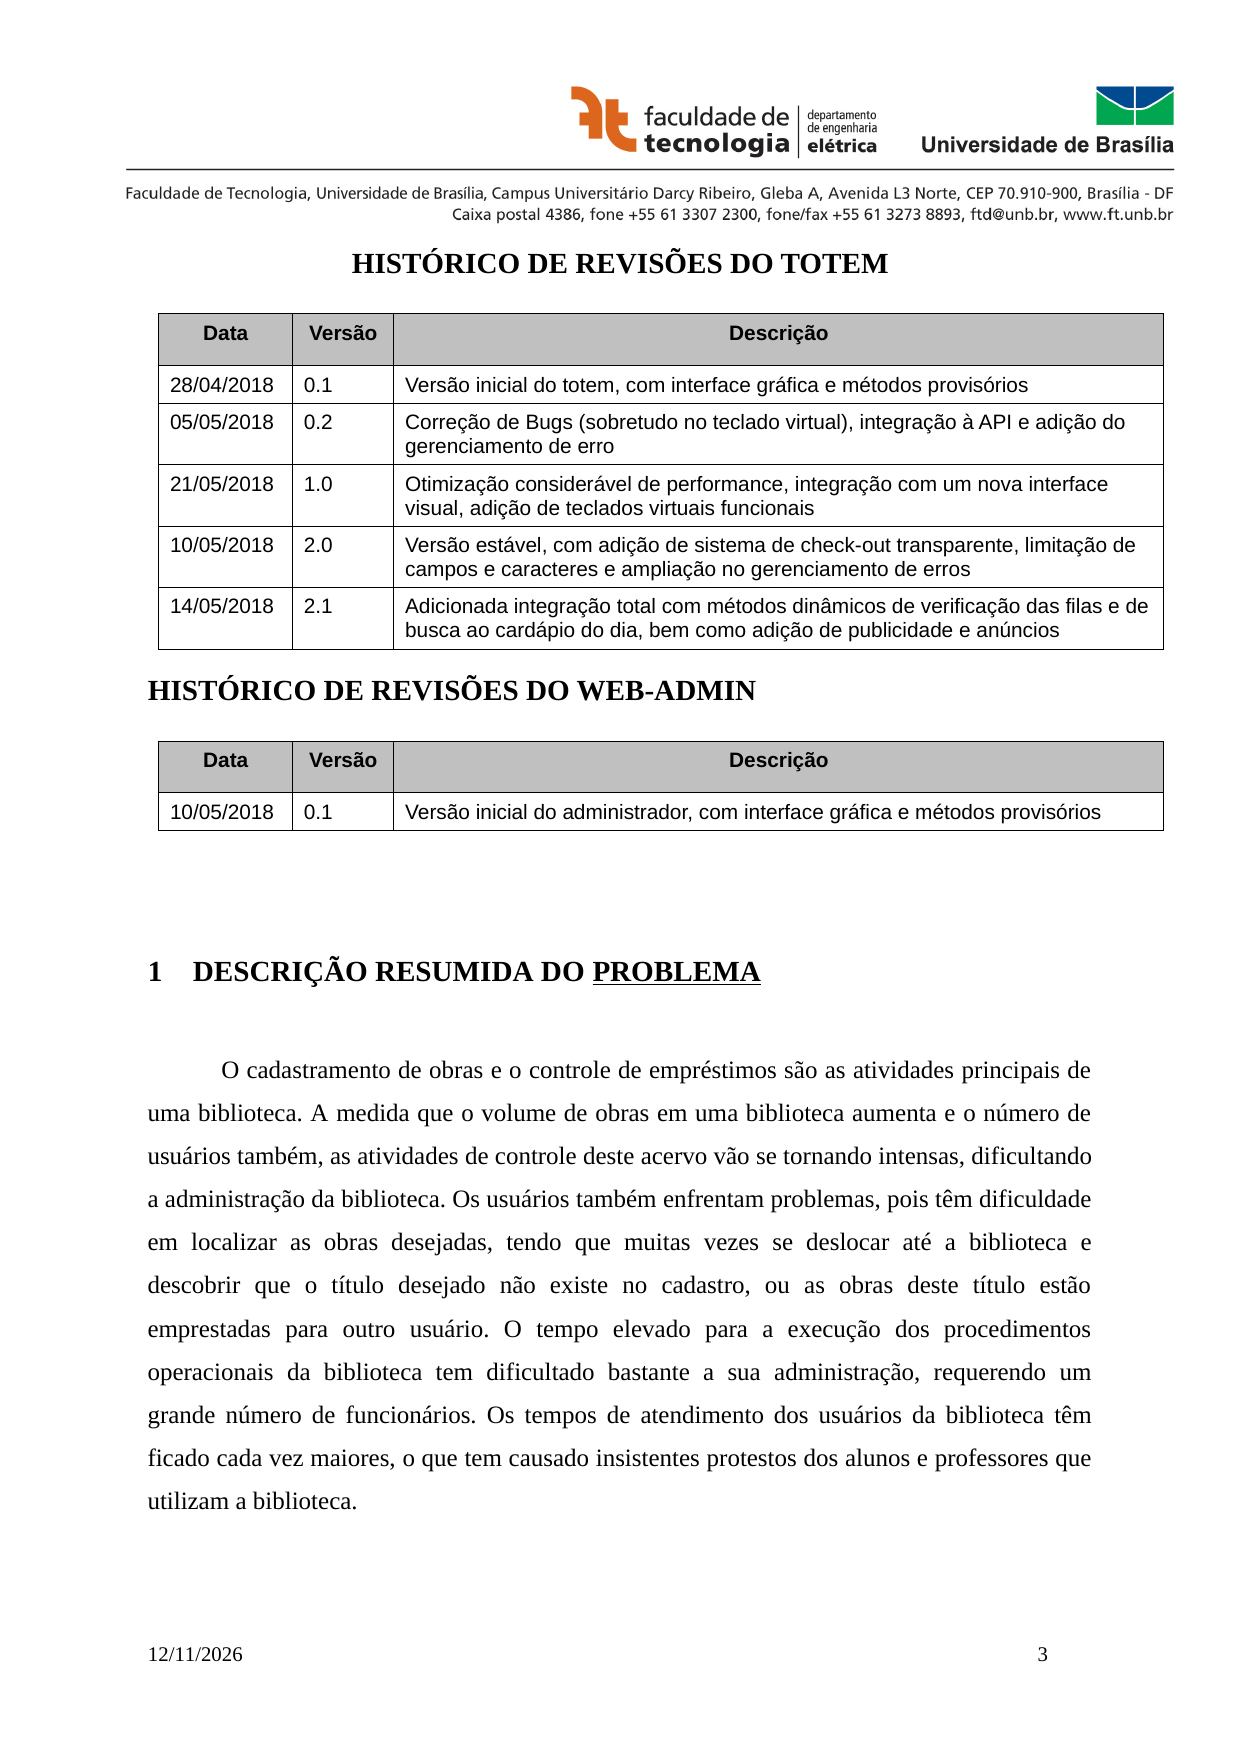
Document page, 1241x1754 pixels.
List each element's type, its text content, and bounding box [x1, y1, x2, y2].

table_cell 21/05/2018 [159, 465, 292, 526]
table_cell 10/05/2018 [159, 793, 292, 830]
text Histórico de Revisões DO WEB-ADMIN [148, 673, 1092, 707]
subtitle Descrição resumida do Problema [148, 954, 1092, 988]
table_header Data [159, 314, 292, 365]
table_cell 0.1 [293, 793, 393, 830]
table_header Data [159, 742, 292, 792]
table_cell Correção de Bugs (sobretudo no teclado virtual), integração à API e adição do gerenciamento de erro [394, 404, 1163, 464]
table_cell 05/05/2018 [159, 404, 292, 464]
table_cell 0.1 [293, 366, 393, 403]
table_header Versão [293, 314, 393, 365]
table_header Versão [293, 742, 393, 792]
table_cell Versão inicial do totem, com interface gráfica e métodos provisórios [394, 366, 1163, 403]
table_cell 10/05/2018 [159, 527, 292, 587]
table_cell 14/05/2018 [159, 588, 292, 648]
table_cell 1.0 [293, 465, 393, 526]
text Histórico de Revisões DO TOTEM [148, 246, 1092, 280]
table_cell 0.2 [293, 404, 393, 464]
table_cell Otimização considerável de performance, integração com um nova interface visual, adição de teclados virtuais funcionais [394, 465, 1163, 526]
table_header Descrição [394, 742, 1163, 792]
table_cell 2.0 [293, 527, 393, 587]
table_cell Versão inicial do administrador, com interface gráfica e métodos provisórios [394, 793, 1163, 830]
picture [0, 61, 1200, 242]
table_header Descrição [394, 314, 1163, 365]
table_cell Adicionada integração total com métodos dinâmicos de verificação das filas e de busca ao cardápio do dia, bem como adição de publicidade e anúncios [394, 588, 1163, 648]
table_cell Versão estável, com adição de sistema de check-out transparente, limitação de campos e caracteres e ampliação no gerenciamento de erros [394, 527, 1163, 587]
text O cadastramento de obras e o controle de empréstimos são as atividades principais de uma biblioteca. A medida que o volume de obras em uma biblioteca aumenta e o número de usuários também, as atividades de controle deste acervo vão se tornando intensas, dificultando a administração da biblioteca. Os usuários também enfrentam problemas, pois têm dificuldade em localizar as obras desejadas, tendo que muitas vezes se deslocar até a biblioteca e descobrir que o título desejado não existe no cadastro, ou as obras deste título estão emprestadas para outro usuário. O tempo elevado para a execução dos procedimentos operacionais da biblioteca tem dificultado bastante a sua administração, requerendo um grande número de funcionários. Os tempos de atendimento dos usuários da biblioteca têm ficado cada vez maiores, o que tem causado insistentes protestos dos alunos e professores que utilizam a biblioteca. [147, 1055, 1092, 1515]
table_cell 28/04/2018 [159, 366, 292, 403]
table_cell 2.1 [293, 588, 393, 648]
